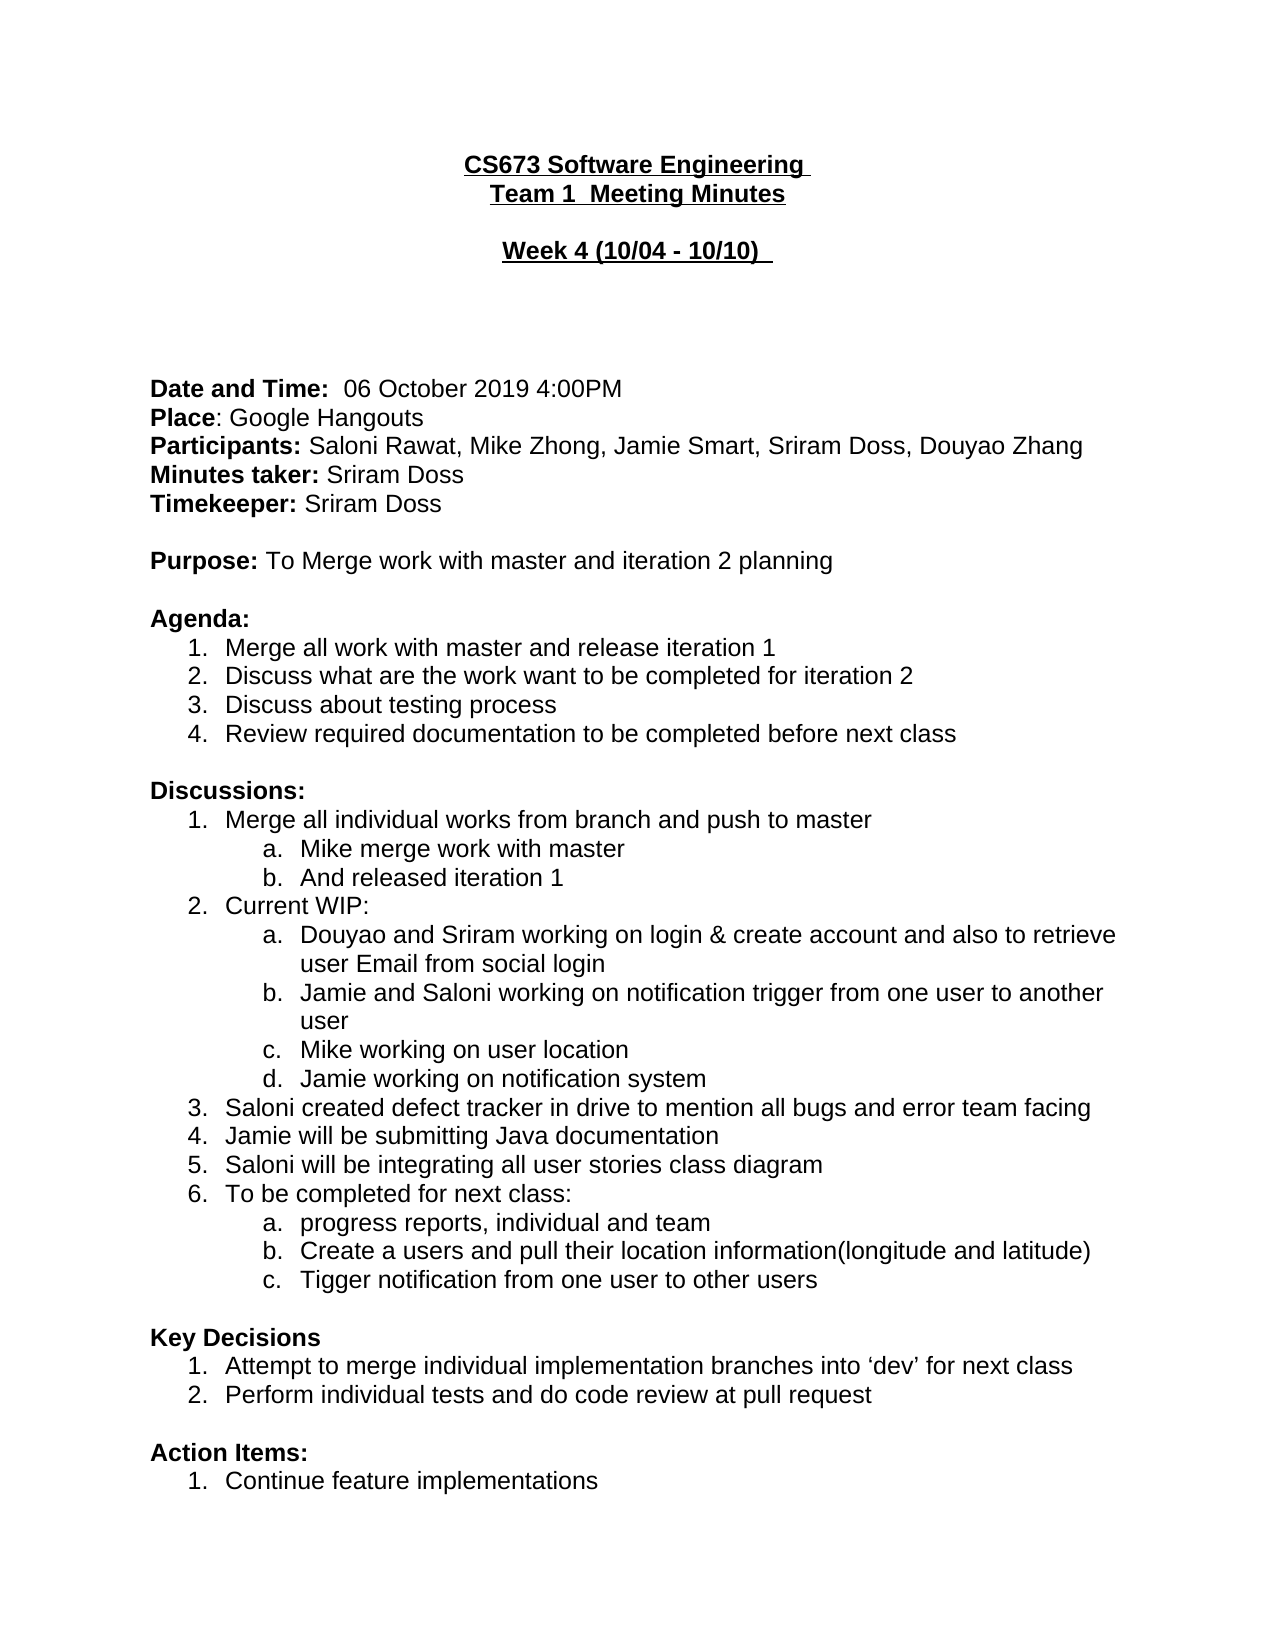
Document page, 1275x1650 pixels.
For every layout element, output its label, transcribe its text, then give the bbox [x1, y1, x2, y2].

list Create a users and pull their location information(longitude and latitude) [262, 1236, 1125, 1265]
list Merge all work with master and release iteration 1 [187, 633, 1125, 661]
list Jamie working on notification system [262, 1064, 1125, 1093]
list Discuss what are the work want to be completed for iteration 2 [187, 661, 1125, 690]
list progress reports, individual and team [262, 1208, 1125, 1236]
list Perform individual tests and do code review at pull request [187, 1380, 1125, 1409]
text CS673 Software Engineering [150, 150, 1125, 179]
text Team 1 Meeting Minutes [150, 179, 1125, 207]
list Saloni will be integrating all user stories class diagram [187, 1150, 1125, 1179]
text Discussions: [150, 776, 1125, 805]
text Minutes taker: Sriram Doss [150, 460, 1125, 489]
list Mike working on user location [262, 1035, 1125, 1064]
text Key Decisions [150, 1323, 1125, 1351]
list And released iteration 1 [262, 863, 1125, 891]
list Saloni created defect tracker in drive to mention all bugs and error team facing [187, 1093, 1125, 1121]
list To be completed for next class: [187, 1179, 1125, 1208]
list Current WIP: [187, 891, 1125, 920]
list Tigger notification from one user to other users [262, 1265, 1125, 1294]
list Continue feature implementations [187, 1466, 1125, 1495]
text Purpose: To Merge work with master and iteration 2 planning [150, 546, 1125, 575]
text Place: Google Hangouts [150, 403, 1125, 431]
list Jamie and Saloni working on notification trigger from one user to another user [262, 978, 1125, 1035]
list Merge all individual works from branch and push to master [187, 805, 1125, 834]
list Discuss about testing process [187, 690, 1125, 719]
text Participants: Saloni Rawat, Mike Zhong, Jamie Smart, Sriram Doss, Douyao Zhang [150, 431, 1125, 460]
text Action Items: [150, 1438, 1125, 1466]
list Douyao and Sriram working on login & create account and also to retrieve user Email from social login [262, 920, 1125, 978]
text Week 4 (10/04 - 10/10) [150, 236, 1125, 265]
list Attempt to merge individual implementation branches into ‘dev’ for next class [187, 1351, 1125, 1380]
text Timekeeper: Sriram Doss [150, 489, 1125, 518]
list Mike merge work with master [262, 834, 1125, 863]
text Date and Time: 06 October 2019 4:00PM [150, 374, 1125, 403]
text Agenda: [150, 604, 1125, 633]
list Jamie will be submitting Java documentation [187, 1121, 1125, 1150]
list Review required documentation to be completed before next class [187, 719, 1125, 748]
